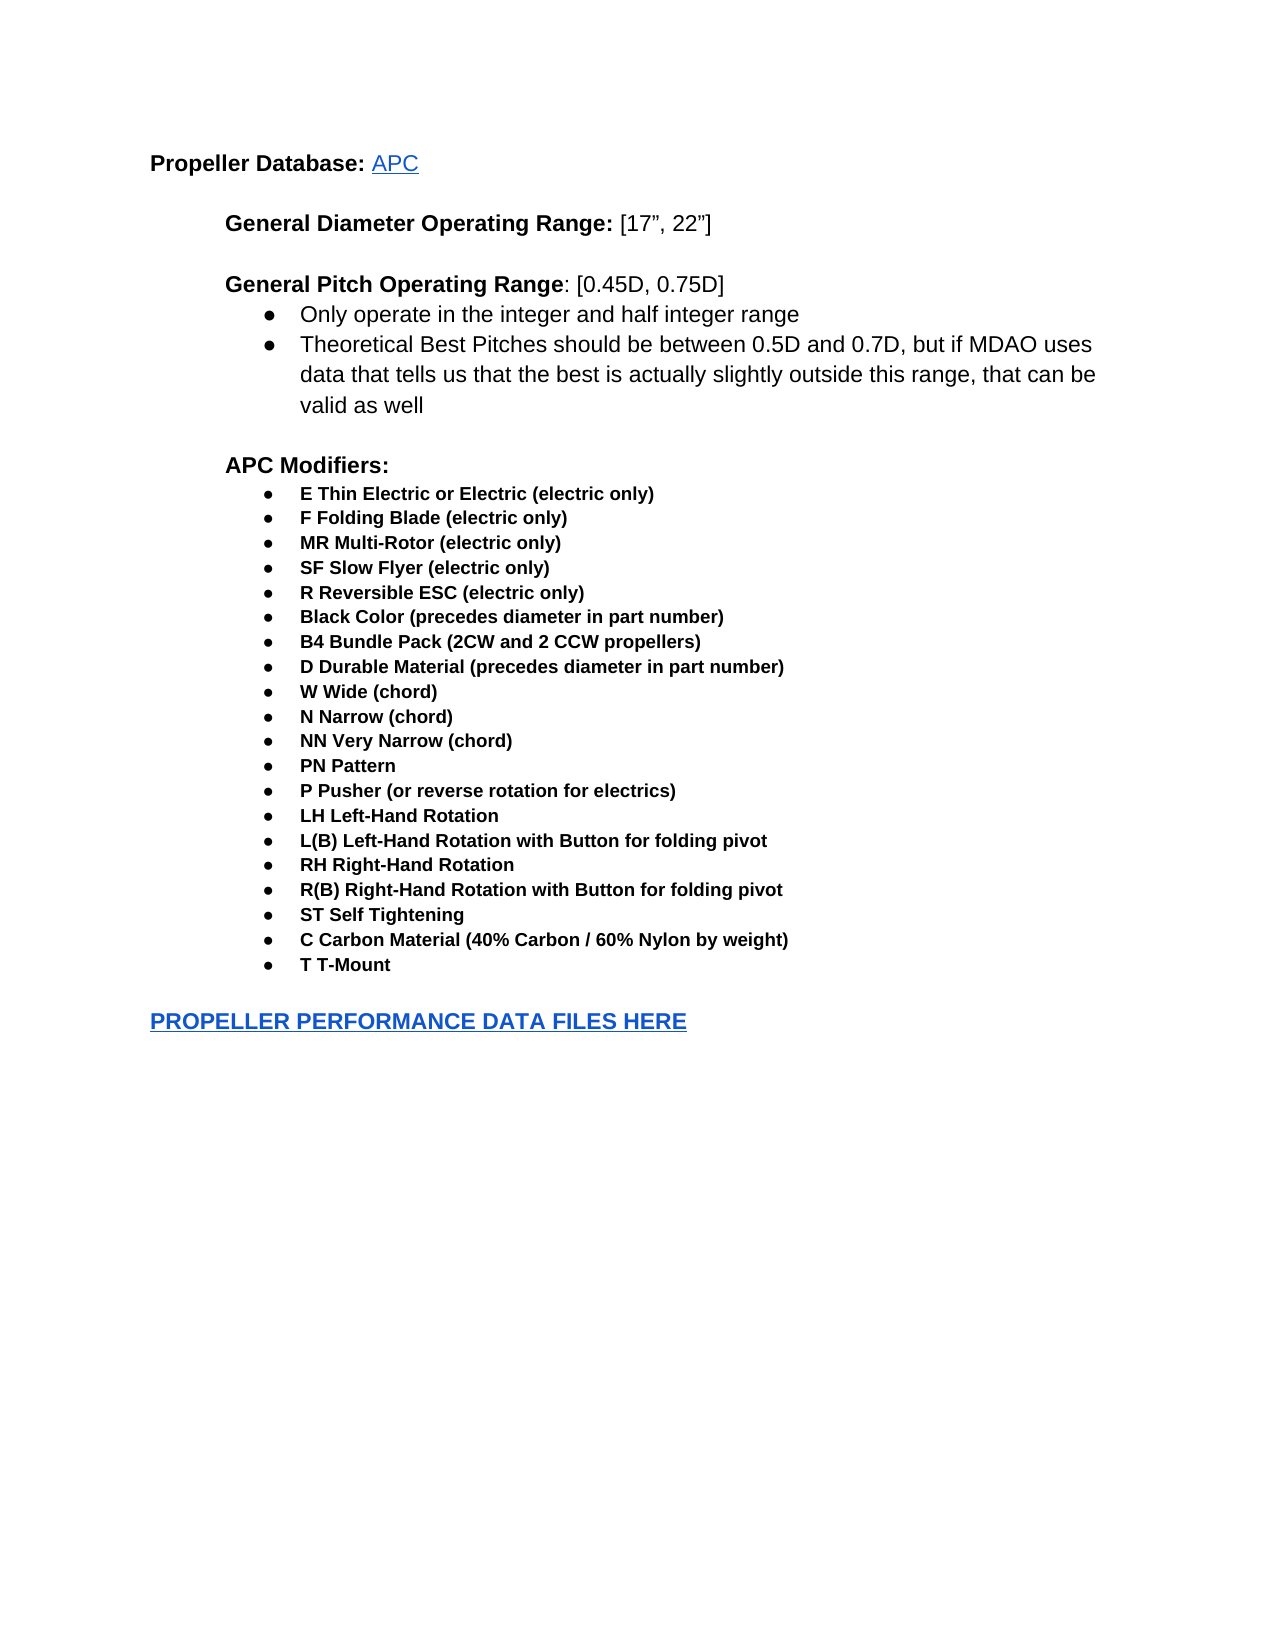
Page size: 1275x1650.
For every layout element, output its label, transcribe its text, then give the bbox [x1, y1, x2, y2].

list C Carbon Material (40% Carbon / 60% Nylon by weight) [262, 928, 1125, 950]
list E Thin Electric or Electric (electric only) [262, 482, 1125, 504]
list MR Multi-Rotor (electric only) [262, 532, 1125, 553]
text Propeller Database: APC [150, 150, 1125, 176]
list T T-Mount [262, 953, 1125, 975]
list D Durable Material (precedes diameter in part number) [262, 656, 1125, 677]
list R(B) Right-Hand Rotation with Button for folding pivot [262, 879, 1125, 901]
list L(B) Left-Hand Rotation with Button for folding pivot [262, 829, 1125, 851]
list B4 Bundle Pack (2CW and 2 CCW propellers) [262, 631, 1125, 653]
list F Folding Blade (electric only) [262, 507, 1125, 529]
text General Diameter Operating Range: [17”, 22”] [225, 210, 1125, 237]
text PROPELLER PERFORMANCE DATA FILES HERE [150, 1008, 1125, 1035]
text General Pitch Operating Range: [0.45D, 0.75D] [225, 271, 1125, 297]
text APC Modifiers: [225, 452, 1125, 478]
list NN Very Narrow (chord) [262, 730, 1125, 752]
list ST Self Tightening [262, 904, 1125, 925]
list PN Pattern [262, 755, 1125, 777]
list Theoretical Best Pitches should be between 0.5D and 0.7D, but if MDAO uses data that tells us that the best is actually slightly outside this range, that can be valid as well [262, 331, 1125, 418]
list W Wide (chord) [262, 681, 1125, 702]
list R Reversible ESC (electric only) [262, 581, 1125, 603]
list SF Slow Flyer (electric only) [262, 557, 1125, 578]
list N Narrow (chord) [262, 705, 1125, 727]
list LH Left-Hand Rotation [262, 804, 1125, 826]
list Black Color (precedes diameter in part number) [262, 606, 1125, 628]
list Only operate in the integer and half integer range [262, 301, 1125, 327]
list RH Right-Hand Rotation [262, 854, 1125, 876]
list P Pusher (or reverse rotation for electrics) [262, 780, 1125, 801]
